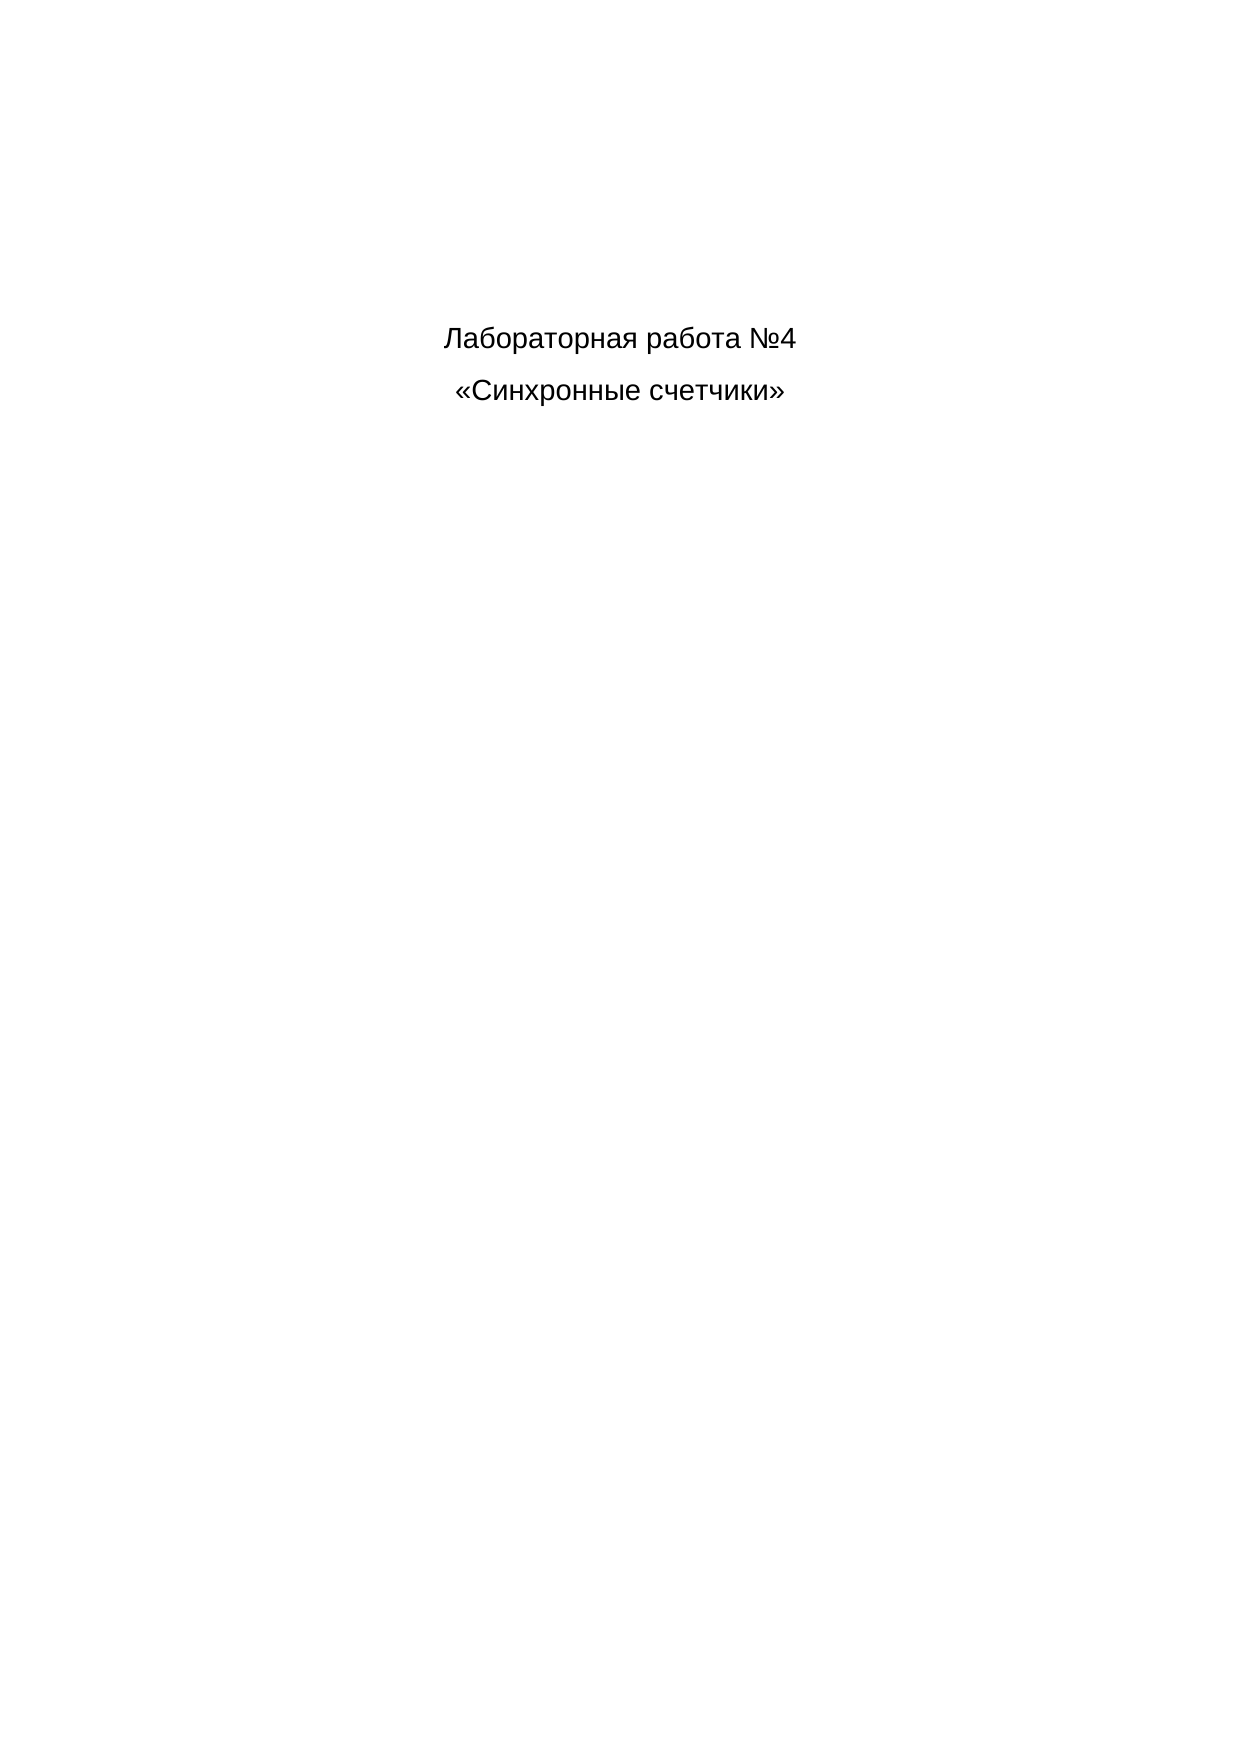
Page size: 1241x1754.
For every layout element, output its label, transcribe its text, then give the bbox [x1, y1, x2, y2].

text Лабораторная работа №4 [59, 321, 1181, 354]
text «Синхронные счетчики» [59, 373, 1181, 407]
